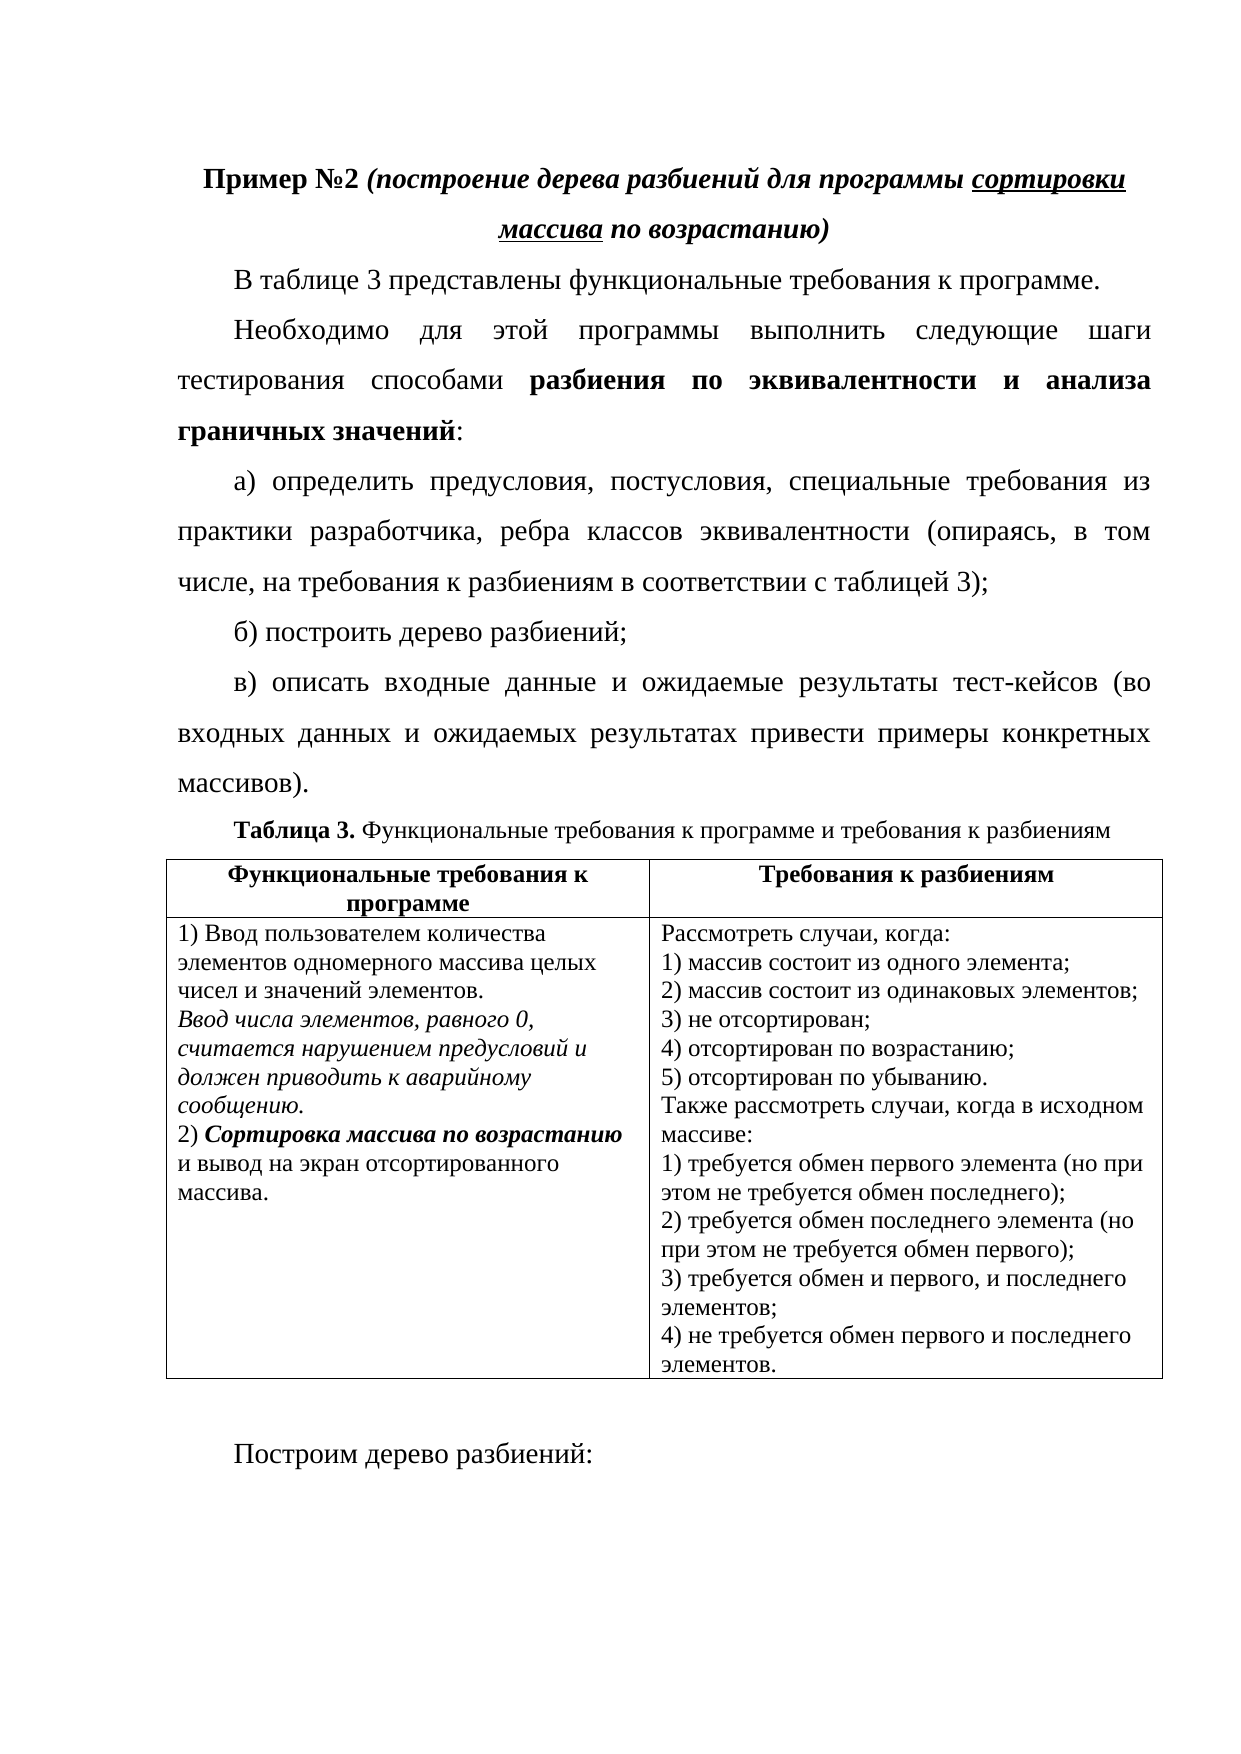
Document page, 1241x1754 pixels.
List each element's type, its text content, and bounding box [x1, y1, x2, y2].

text Необходимо для этой программы выполнить следующие шаги тестирования способами разбиения по эквивалентности и анализа граничных значений: [177, 312, 1152, 446]
text Таблица 3. Функциональные требования к программе и требования к разбиениям [177, 815, 1152, 844]
table_cell 1) Ввод пользователем количества элементов одномерного массива целых чисел и значений элементов. Ввод числа элементов, равного 0, считается нарушением предусловий и должен приводить к аварийному сообщению. 2) Сортировка массива по возрастанию и вывод на экран отсортированного массива. [167, 918, 649, 1378]
text В таблице 3 представлены функциональные требования к программе. [177, 262, 1152, 295]
text Построим дерево разбиений: [177, 1437, 1152, 1470]
text а) определить предусловия, постусловия, специальные требования из практики разработчика, ребра классов эквивалентности (опираясь, в том числе, на требования к разбиениям в соответствии с таблицей 3); [177, 463, 1152, 597]
text в) описать входные данные и ожидаемые результаты тест-кейсов (во входных данных и ожидаемых результатах привести примеры конкретных массивов). [177, 664, 1152, 798]
text б) построить дерево разбиений; [177, 614, 1152, 648]
text Пример №2 (построение дерева разбиений для программы сортировки массива по возрастанию) [177, 161, 1152, 245]
table_cell Рассмотреть случаи, когда: 1) массив состоит из одного элемента; 2) массив состоит из одинаковых элементов; 3) не отсортирован; 4) отсортирован по возрастанию; 5) отсортирован по убыванию. Также рассмотреть случаи, когда в исходном массиве: 1) требуется обмен первого элемента (но при этом не требуется обмен последнего); 2) требуется обмен последнего элемента (но при этом не требуется обмен первого); 3) требуется обмен и первого, и последнего элементов; 4) не требуется обмен первого и последнего элементов. [650, 918, 1162, 1378]
table_header Функциональные требования к программе [167, 860, 649, 917]
table_header Требования к разбиениям [650, 860, 1162, 917]
